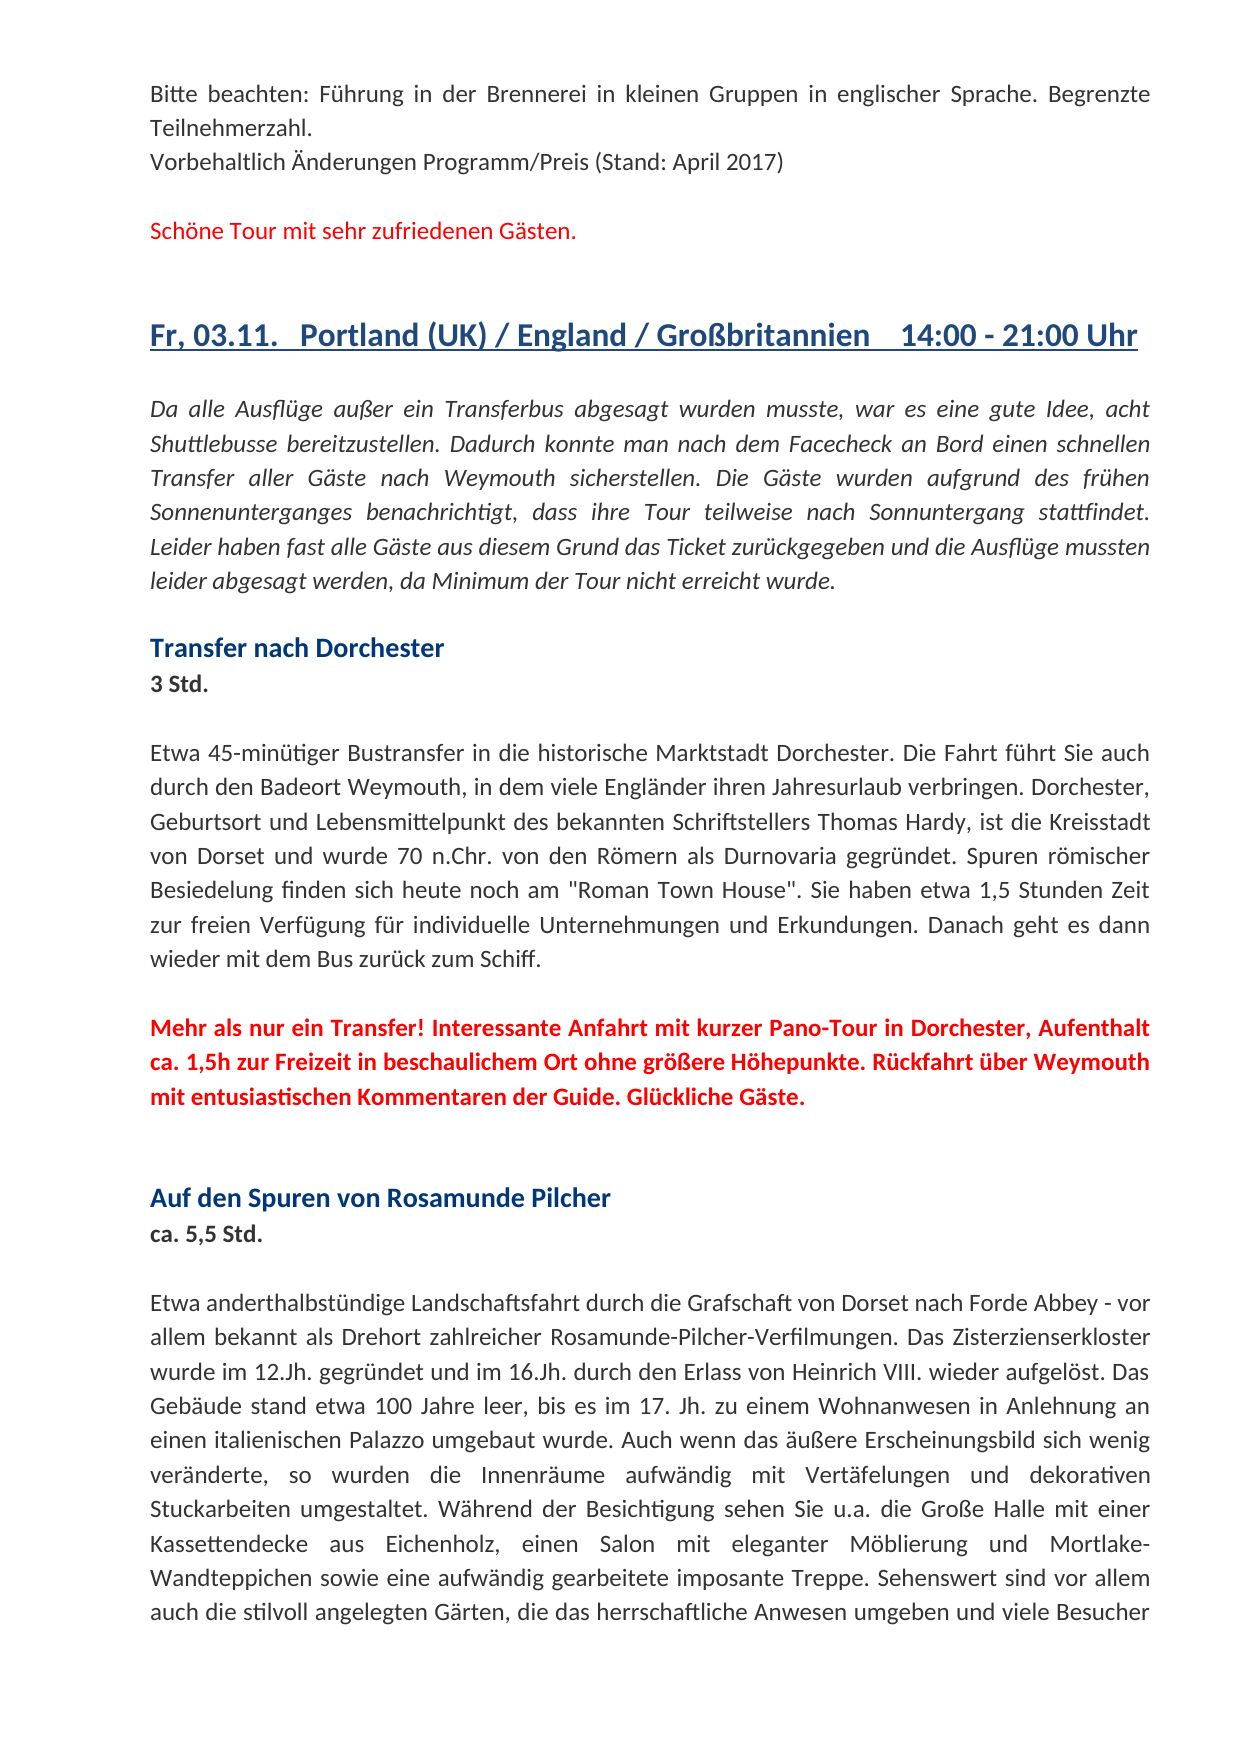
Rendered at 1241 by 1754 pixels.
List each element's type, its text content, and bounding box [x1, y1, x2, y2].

text Etwa 45-minütiger Bustransfer in die historische Marktstadt Dorchester. Die Fahrt führt Sie auch durch den Badeort Weymouth, in dem viele Engländer ihren Jahresurlaub verbringen. Dorchester, Geburtsort und Lebensmittelpunkt des bekannten Schriftstellers Thomas Hardy, ist die Kreisstadt von Dorset und wurde 70 n.Chr. von den Römern als Durnovaria gegründet. Spuren römischer Besiedelung finden sich heute noch am "Roman Town House". Sie haben etwa 1,5 Stunden Zeit zur freien Verfügung für individuelle Unternehmungen und Erkundungen. Danach geht es dann wieder mit dem Bus zurück zum Schiff. [150, 733, 1152, 974]
text Auf den Spuren von Rosamunde Pilcher [150, 1180, 1152, 1214]
text Transfer nach Dorchester [150, 630, 1152, 664]
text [150, 1283, 1152, 1627]
text Vorbehaltlich Änderungen Programm/Preis (Stand: April 2017) [150, 143, 1152, 177]
text Fr, 03.11. Portland (UK) / England / Großbritannien 14:00 - 21:00 Uhr [150, 314, 1152, 355]
text Mehr als nur ein Transfer! Interessante Anfahrt mit kurzer Pano-Tour in Dorchester, Aufenthalt ca. 1,5h zur Freizeit in beschaulichem Ort ohne größere Höhepunkte. Rückfahrt über Weymouth mit entusiastischen Kommentaren der Guide. Glückliche Gäste. [150, 1008, 1152, 1111]
text Schöne Tour mit sehr zufriedenen Gästen. [150, 211, 1152, 246]
text Bitte beachten: Führung in der Brennerei in kleinen Gruppen in englischer Sprache. Begrenzte Teilnehmerzahl. [150, 74, 1152, 143]
text 3 Std. [150, 664, 1152, 699]
text Da alle Ausflüge außer ein Transferbus abgesagt wurden musste, war es eine gute Idee, acht Shuttlebusse bereitzustellen. Dadurch konnte man nach dem Facecheck an Bord einen schnellen Transfer aller Gäste nach Weymouth sicherstellen. Die Gäste wurden aufgrund des frühen Sonnenunterganges benachrichtigt, dass ihre Tour teilweise nach Sonnuntergang stattfindet. Leider haben fast alle Gäste aus diesem Grund das Ticket zurückgegeben und die Ausflüge mussten leider abgesagt werden, da Minimum der Tour nicht erreicht wurde. [150, 389, 1152, 596]
text ca. 5,5 Std. [150, 1214, 1152, 1249]
